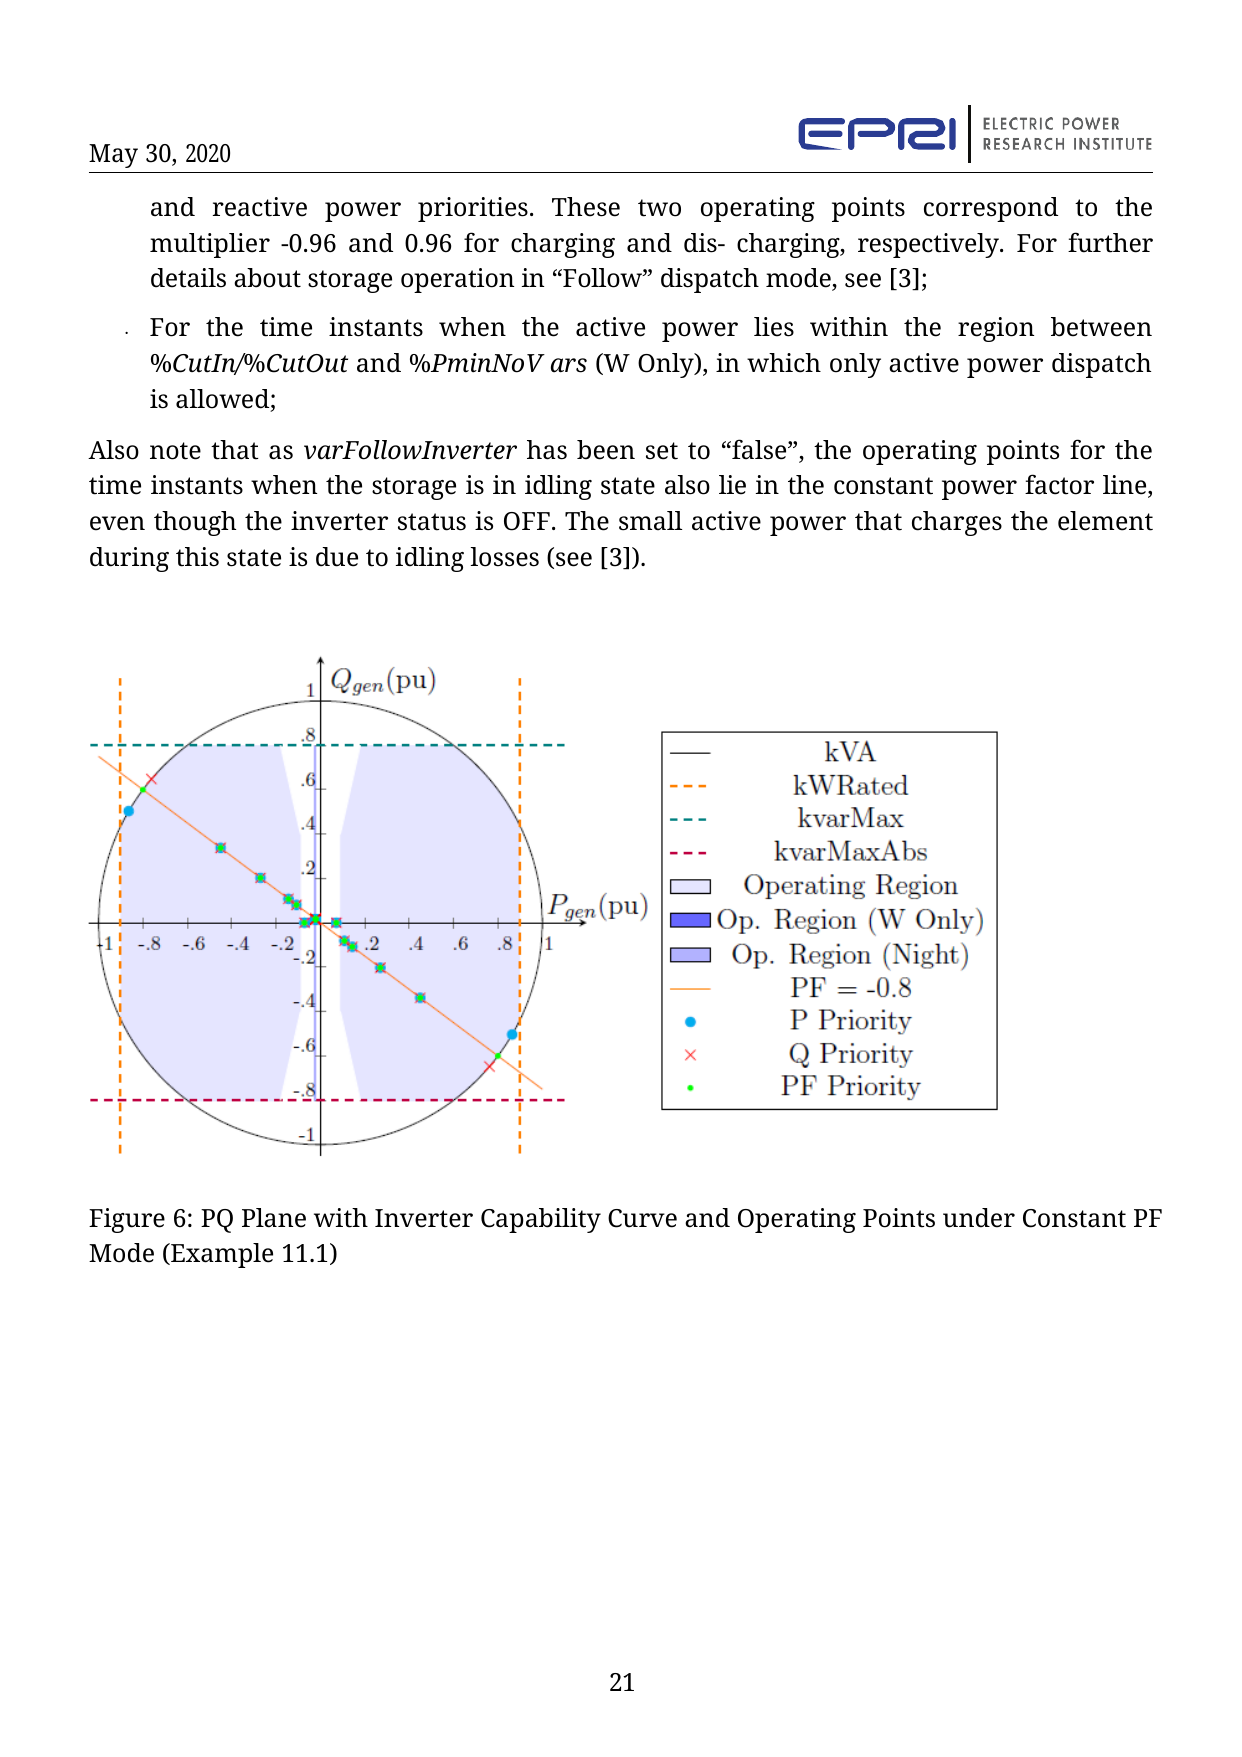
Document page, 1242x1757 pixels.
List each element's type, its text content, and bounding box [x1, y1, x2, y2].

list For the time instants when the active power lies within the region between %CutIn/%CutOut and %PminNoV ars (W Only), in which only active power dispatch is allowed; [125, 310, 1153, 416]
picture [983, 117, 1152, 150]
text Also note that as varFollowInverter has been set to “false”, the operating points for the time instants when the storage is in idling state also lie in the constant power factor line, even though the inverter status is OFF. The small active power that charges the element during this state is due to idling losses (see [3]). [88, 432, 1153, 573]
picture [88, 641, 1009, 1171]
text Figure 6: PQ Plane with Inverter Capability Curve and Operating Points under Constant PF Mode (Example 11.1) [88, 1200, 1181, 1270]
